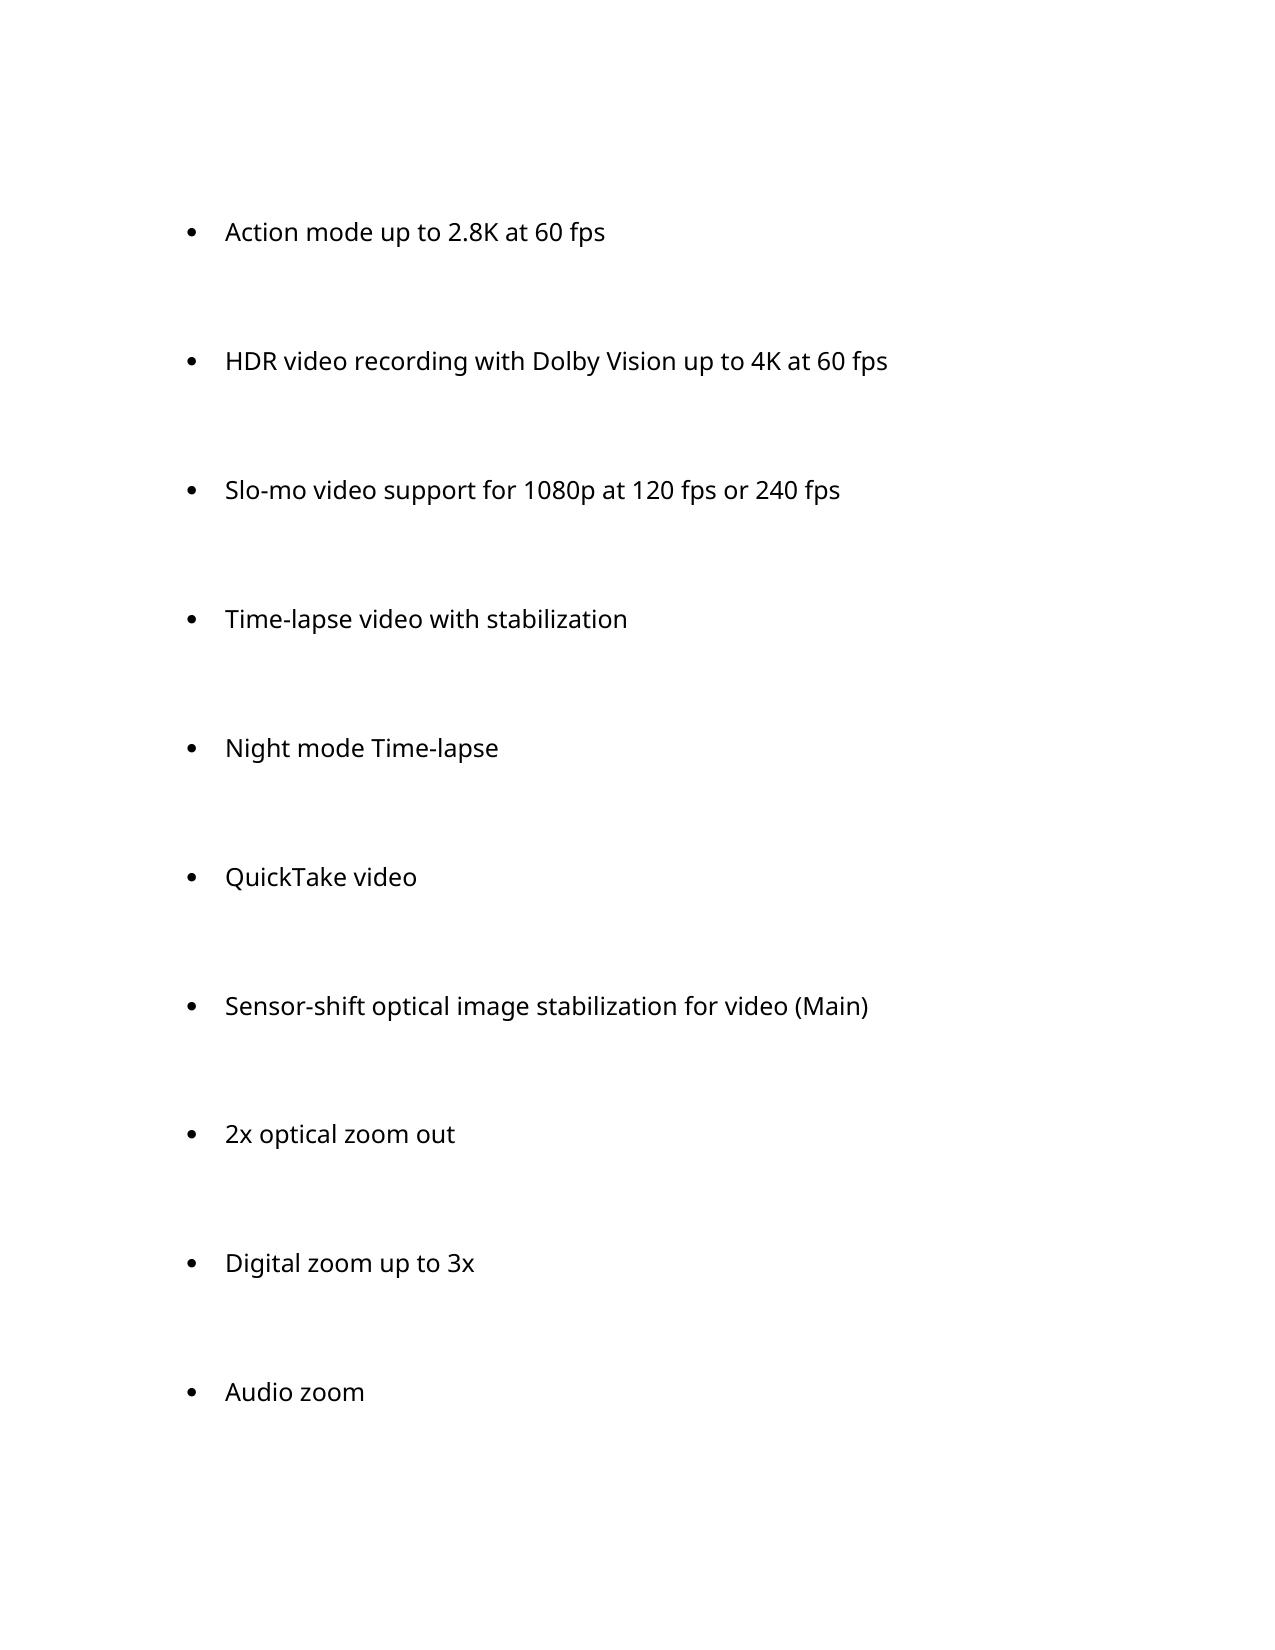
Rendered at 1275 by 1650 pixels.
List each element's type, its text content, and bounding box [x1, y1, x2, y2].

list QuickTake video [187, 859, 1125, 893]
list Audio zoom [187, 1375, 1125, 1409]
list Time‑lapse video with stabilization [187, 601, 1125, 635]
list Digital zoom up to 3x [187, 1246, 1125, 1280]
list Action mode up to 2.8K at 60 fps [187, 214, 1125, 248]
list 2x optical zoom out [187, 1117, 1125, 1151]
list HDR video recording with Dolby Vision up to 4K at 60 fps [187, 343, 1125, 377]
list Slo‑mo video support for 1080p at 120 fps or 240 fps [187, 472, 1125, 506]
list Sensor-shift optical image stabilization for video (Main) [187, 988, 1125, 1022]
list Night mode Time-lapse [187, 730, 1125, 764]
